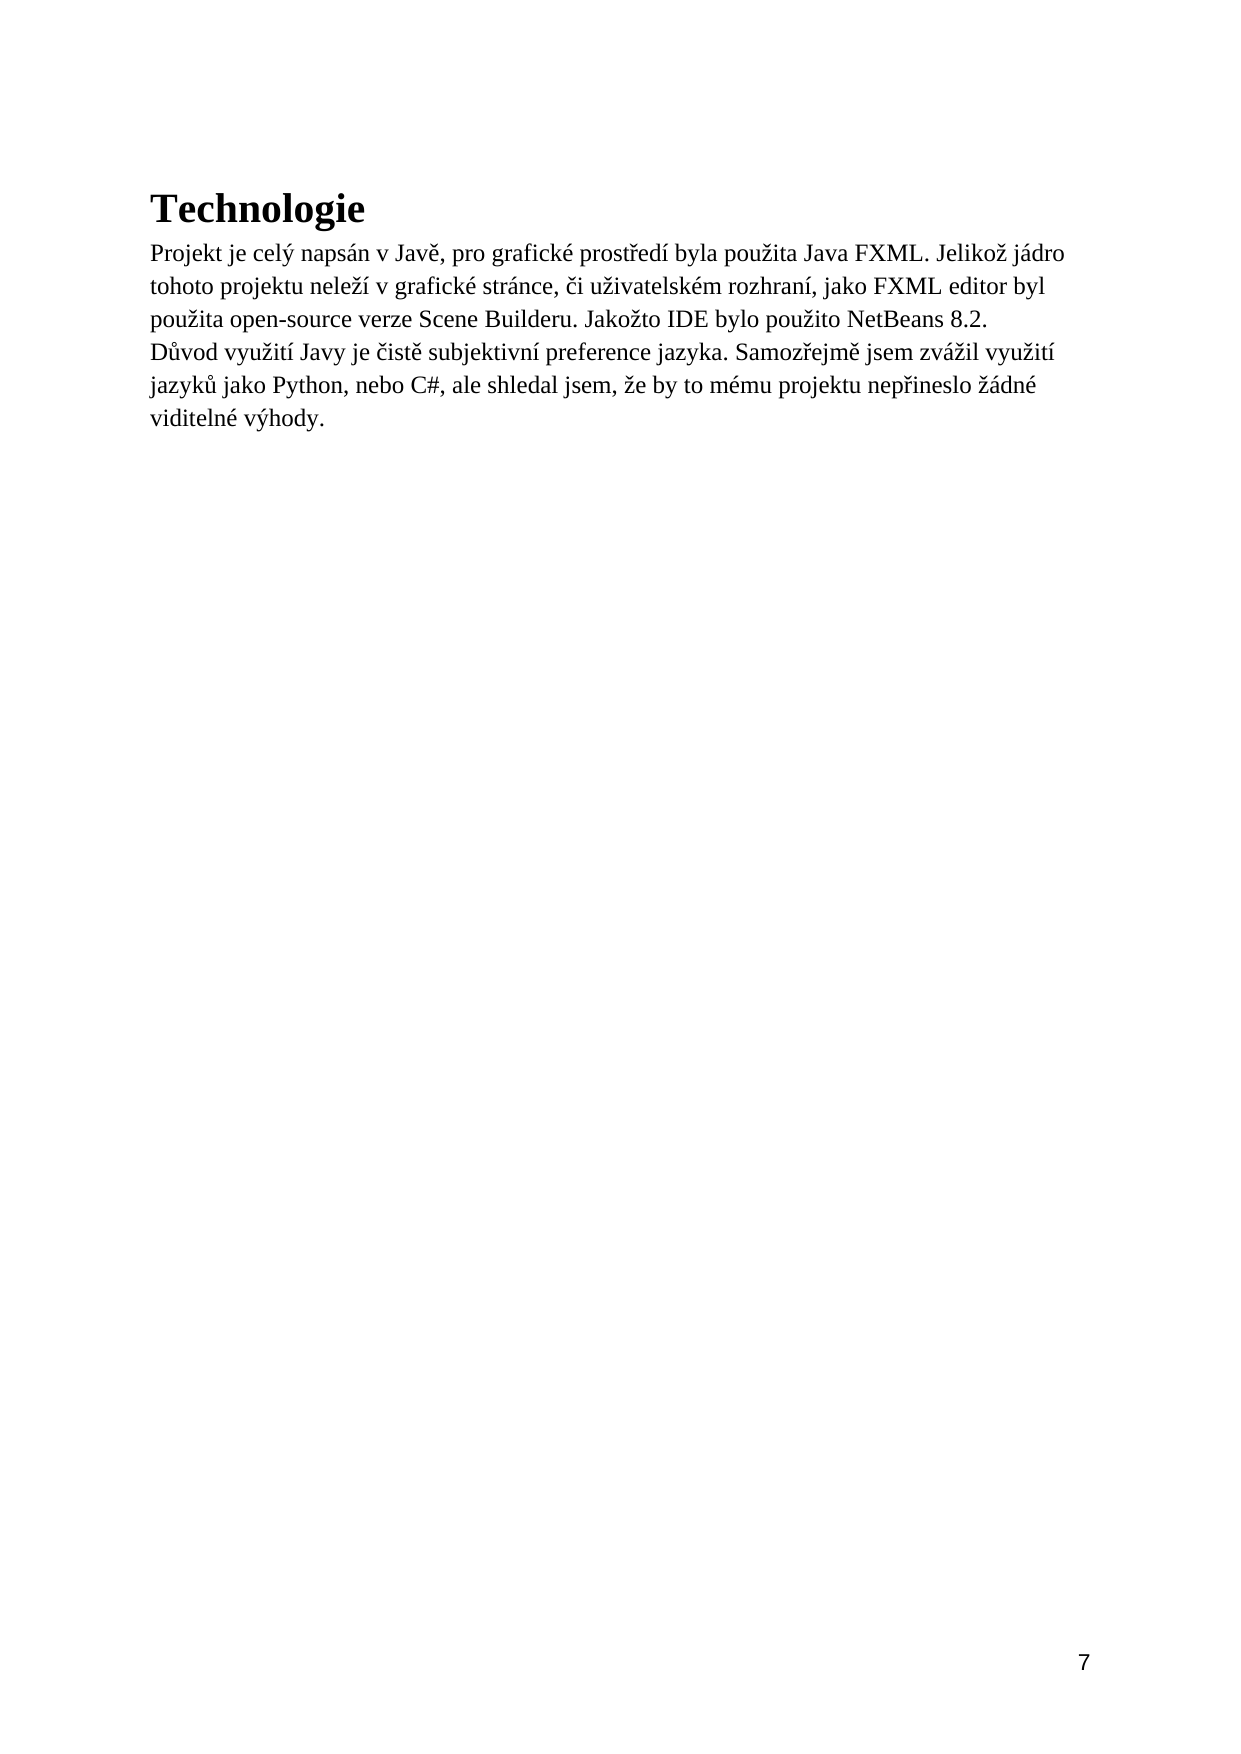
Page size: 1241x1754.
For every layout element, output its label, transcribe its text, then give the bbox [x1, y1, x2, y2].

text Důvod využití Javy je čistě subjektivní preference jazyka. Samozřejmě jsem zvážil využití jazyků jako Python, nebo C#, ale shledal jsem, že by to mému projektu nepřineslo žádné viditelné výhody. [150, 337, 1090, 432]
subtitle Technologie [150, 183, 1090, 231]
text Projekt je celý napsán v Javě, pro grafické prostředí byla použita Java FXML. Jelikož jádro tohoto projektu neleží v grafické stránce, či uživatelském rozhraní, jako FXML editor byl použita open-source verze Scene Builderu. Jakožto IDE bylo použito NetBeans 8.2. [150, 238, 1090, 333]
